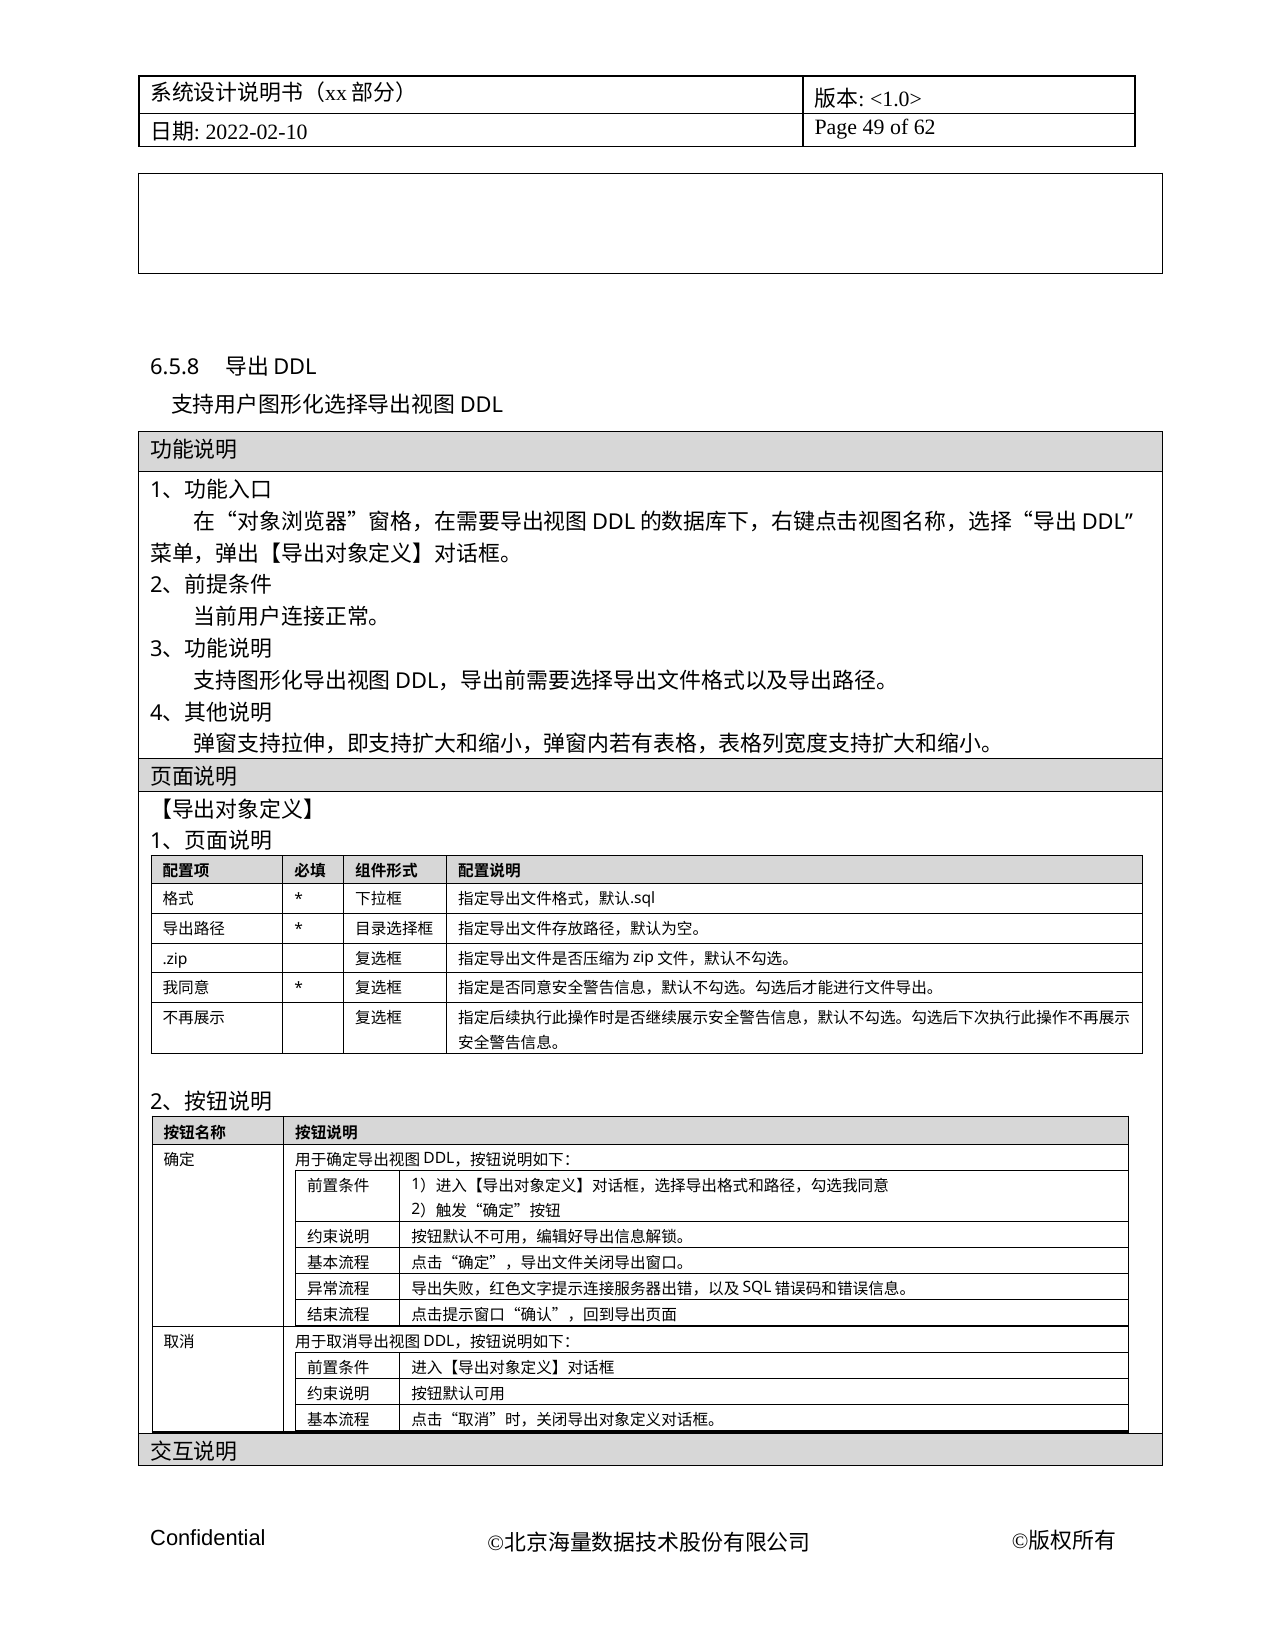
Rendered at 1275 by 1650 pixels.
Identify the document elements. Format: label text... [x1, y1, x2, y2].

table_cell 页面说明 [139, 759, 1162, 791]
subtitle 导出DDL [150, 349, 1125, 381]
table_cell 【导出对象定义】 1、页面说明 2、按钮说明 [139, 792, 1162, 1433]
text 支持用户图形化选择导出视图DDL [150, 387, 1125, 419]
table_cell [139, 174, 1162, 272]
table_header 功能说明 [139, 432, 1162, 471]
table_cell 交互说明 [139, 1434, 1162, 1465]
table_cell 1、功能入口 在“对象浏览器”窗格，在需要导出视图DDL的数据库下，右键点击视图名称，选择“导出DDL”菜单，弹出【导出对象定义】对话框。 2、前提条件 当前用户连接正常。 3、功能说明 支持图形化导出视图DDL，导出前需要选择导出文件格式以及导出路径。 4、其他说明 弹窗支持拉伸，即支持扩大和缩小，弹窗内若有表格，表格列宽度支持扩大和缩小。 [139, 472, 1162, 758]
